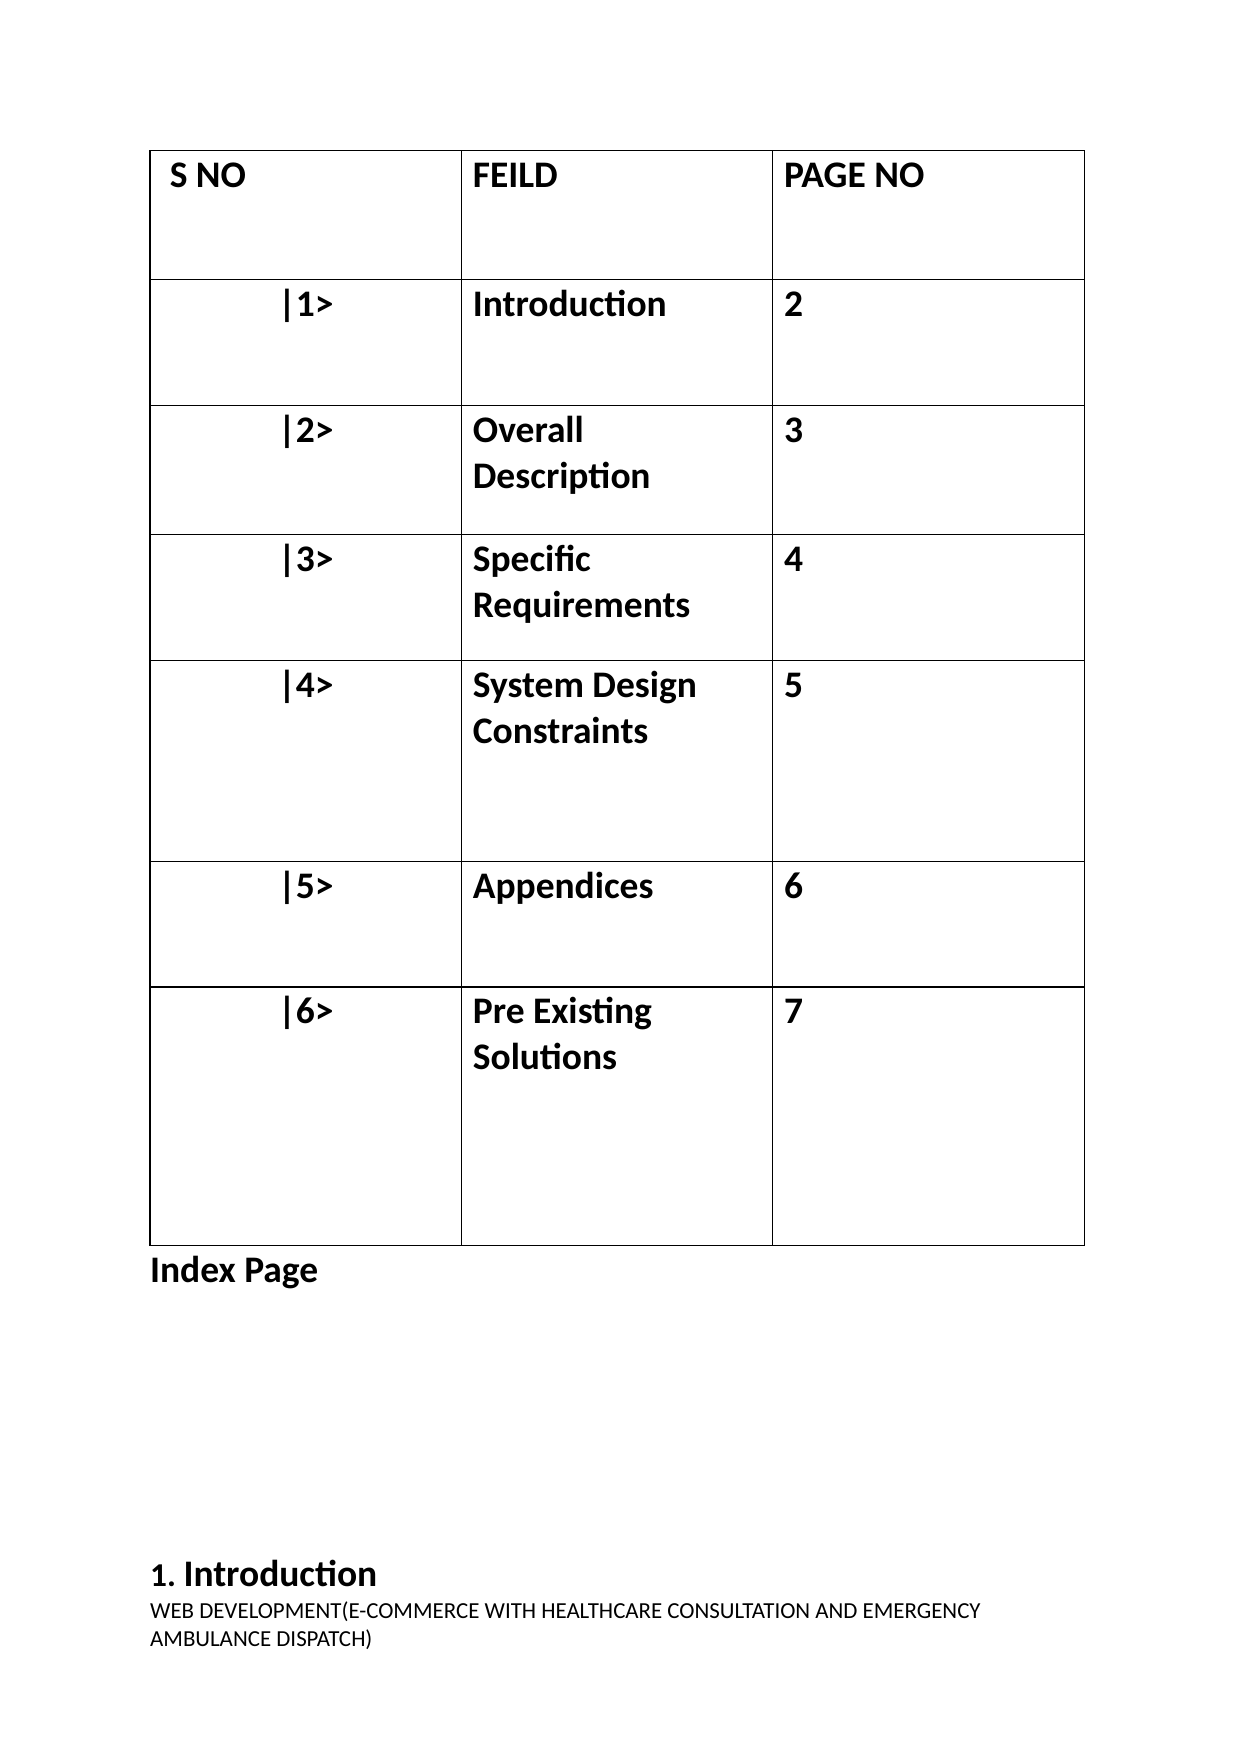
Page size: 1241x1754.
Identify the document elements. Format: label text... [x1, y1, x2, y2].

table_cell Specific Requirements [462, 535, 772, 660]
table_cell Introduction [462, 280, 772, 405]
table_cell System Design Constraints [462, 661, 772, 861]
table_header FEILD [462, 151, 772, 279]
table_cell 6 [773, 862, 1084, 986]
table_cell 5 [773, 661, 1084, 861]
table_header PAGE NO [773, 151, 1084, 279]
table_header S NO [151, 151, 461, 279]
table_cell |4> [151, 661, 461, 861]
table_cell Overall Description [462, 406, 772, 534]
table_cell |2> [151, 406, 461, 534]
table_cell |1> [151, 280, 461, 405]
table_cell |6> [151, 988, 461, 1245]
table_cell 4 [773, 535, 1084, 660]
text Index Page [150, 1246, 1090, 1292]
table_cell Appendices [462, 862, 772, 986]
table_cell 7 [773, 988, 1084, 1245]
table_cell |3> [151, 535, 461, 660]
table_cell 2 [773, 280, 1084, 405]
text 1. Introduction [150, 1549, 1090, 1595]
table_cell |5> [151, 862, 461, 986]
table_cell Pre Existing Solutions [462, 988, 772, 1245]
table_cell 3 [773, 406, 1084, 534]
